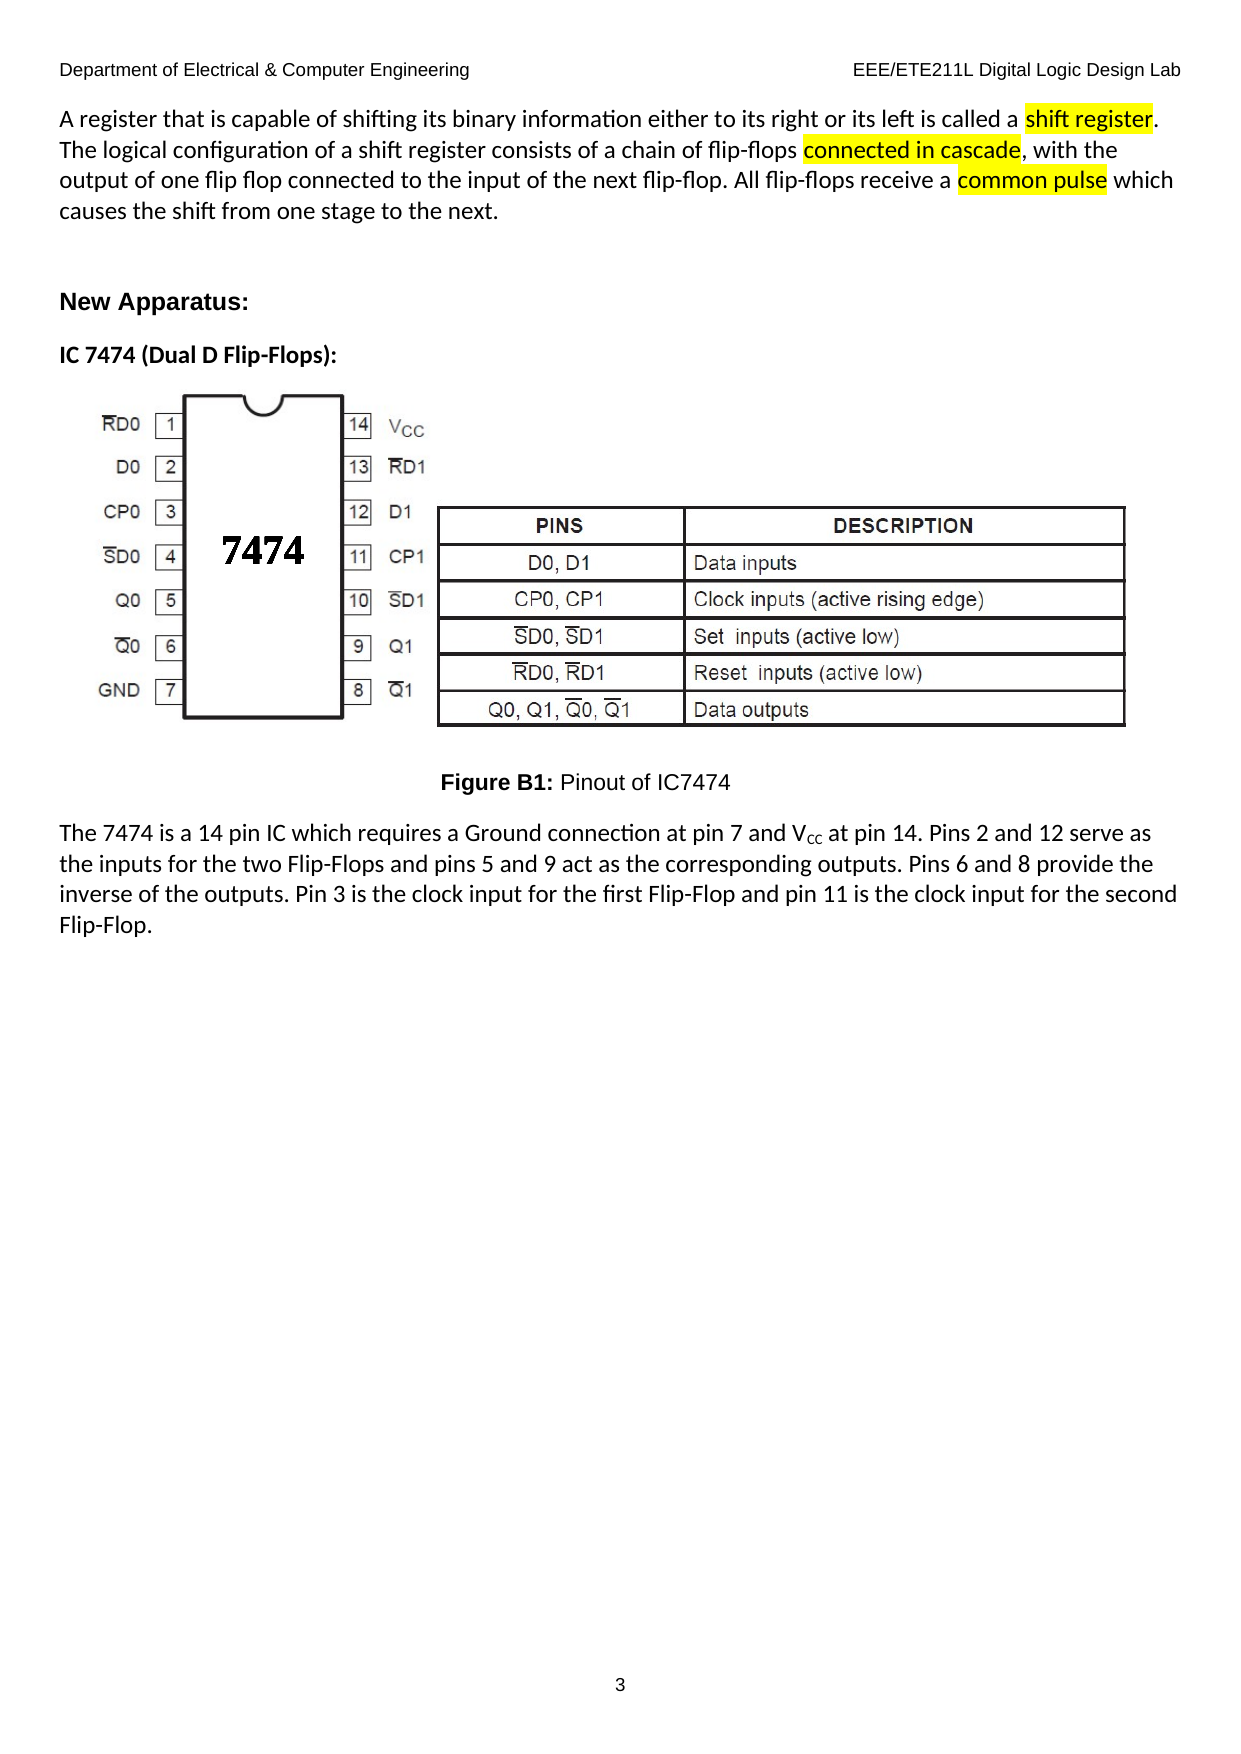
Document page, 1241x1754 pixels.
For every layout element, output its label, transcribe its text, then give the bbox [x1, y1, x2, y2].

text The 7474 is a 14 pin IC which requires a Ground connection at pin 7 and VCC at pin 14. Pins 2 and 12 serve as the inputs for the two Flip-Flops and pins 5 and 9 act as the corresponding outputs. Pins 6 and 8 provide the inverse of the outputs. Pin 3 is the clock input for the first Flip-Flop and pin 11 is the clock input for the second Flip-Flop. [59, 817, 1181, 939]
picture [436, 499, 1126, 728]
text New Apparatus: [59, 286, 1181, 315]
text A register that is capable of shifting its binary information either to its right or its left is called a shift register. The logical configuration of a shift register consists of a chain of flip-flops connected in cascade, with the output of one flip flop connected to the input of the next flip-flop. All flip-flops receive a common pulse which causes the shift from one stage to the next. [59, 103, 1181, 225]
picture [79, 389, 433, 728]
text IC 7474 (Dual D Flip-Flops): [59, 339, 1181, 370]
